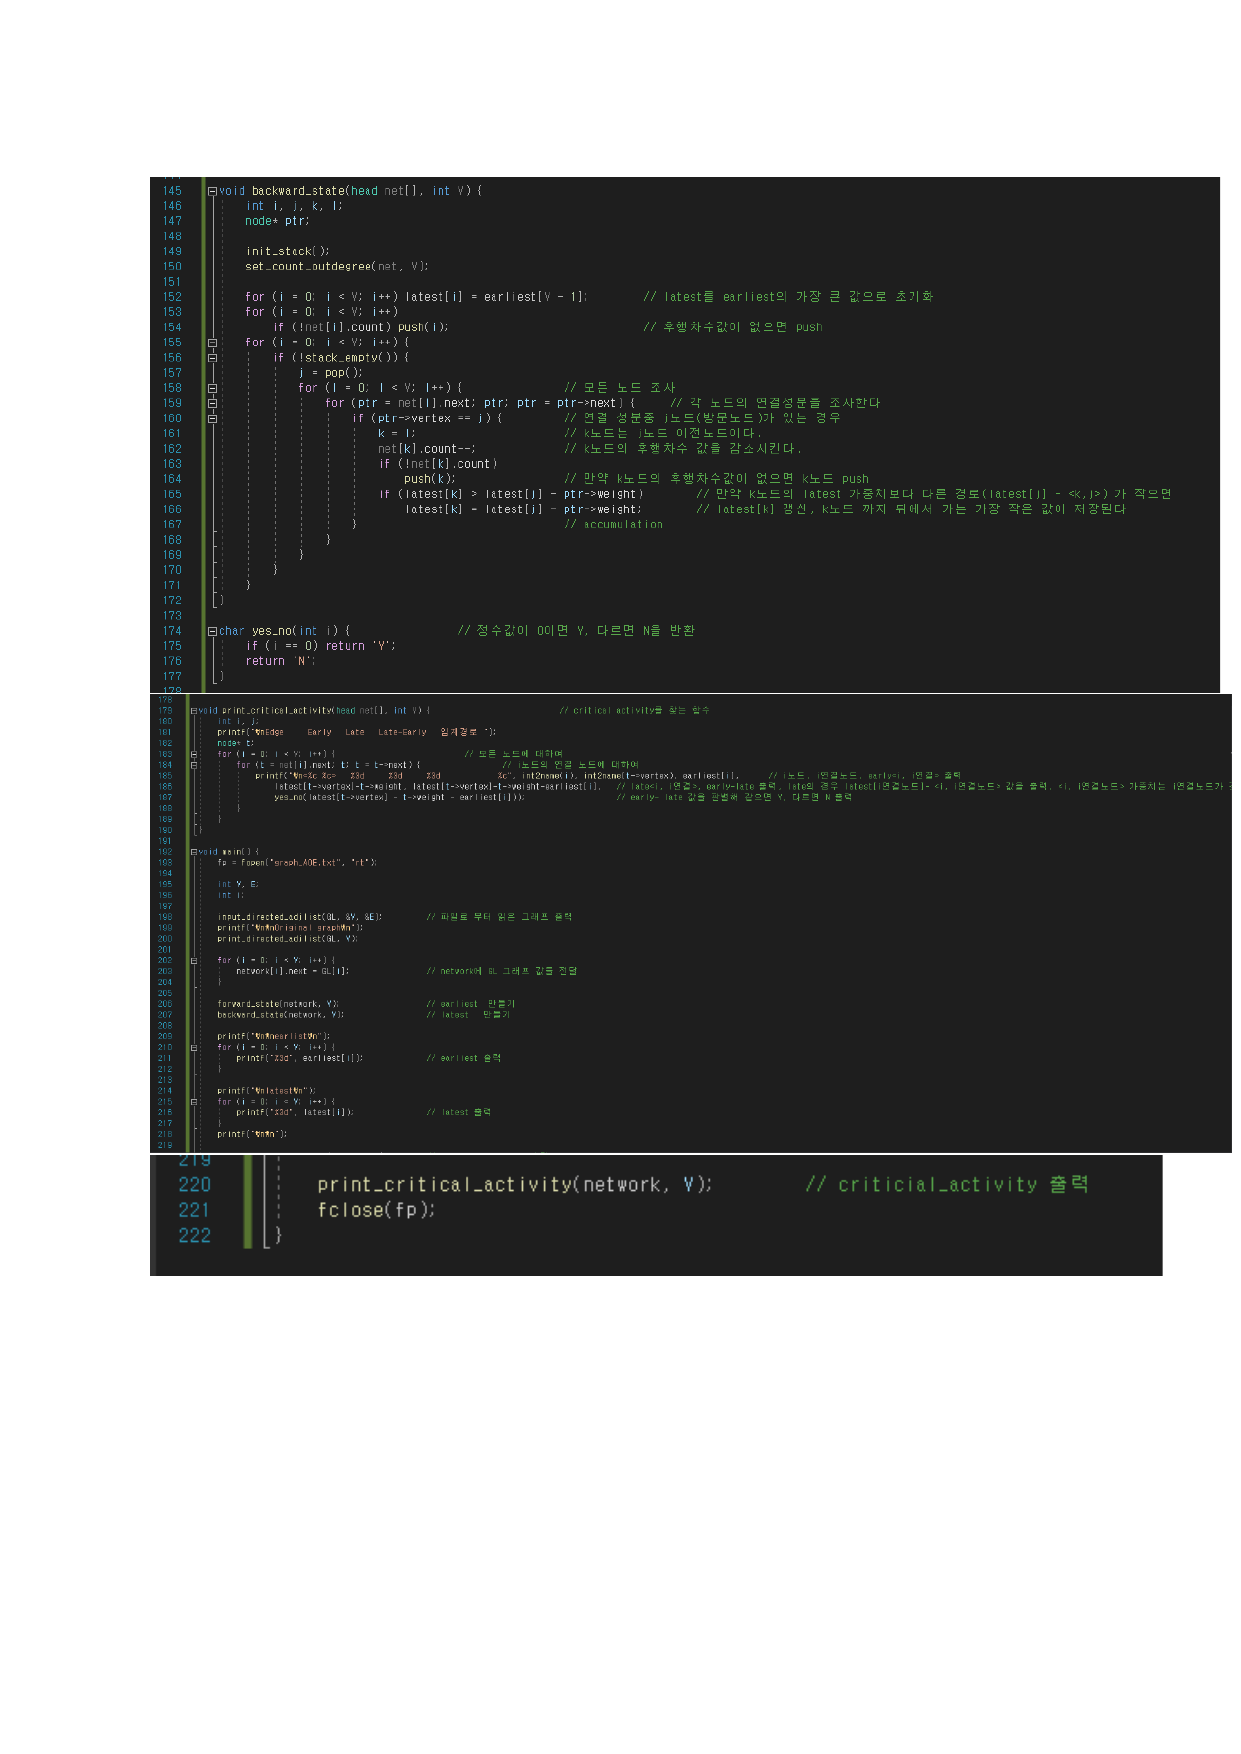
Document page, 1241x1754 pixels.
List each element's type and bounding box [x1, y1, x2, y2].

picture [150, 177, 1221, 693]
picture [150, 1155, 1163, 1276]
picture [150, 694, 1232, 1153]
